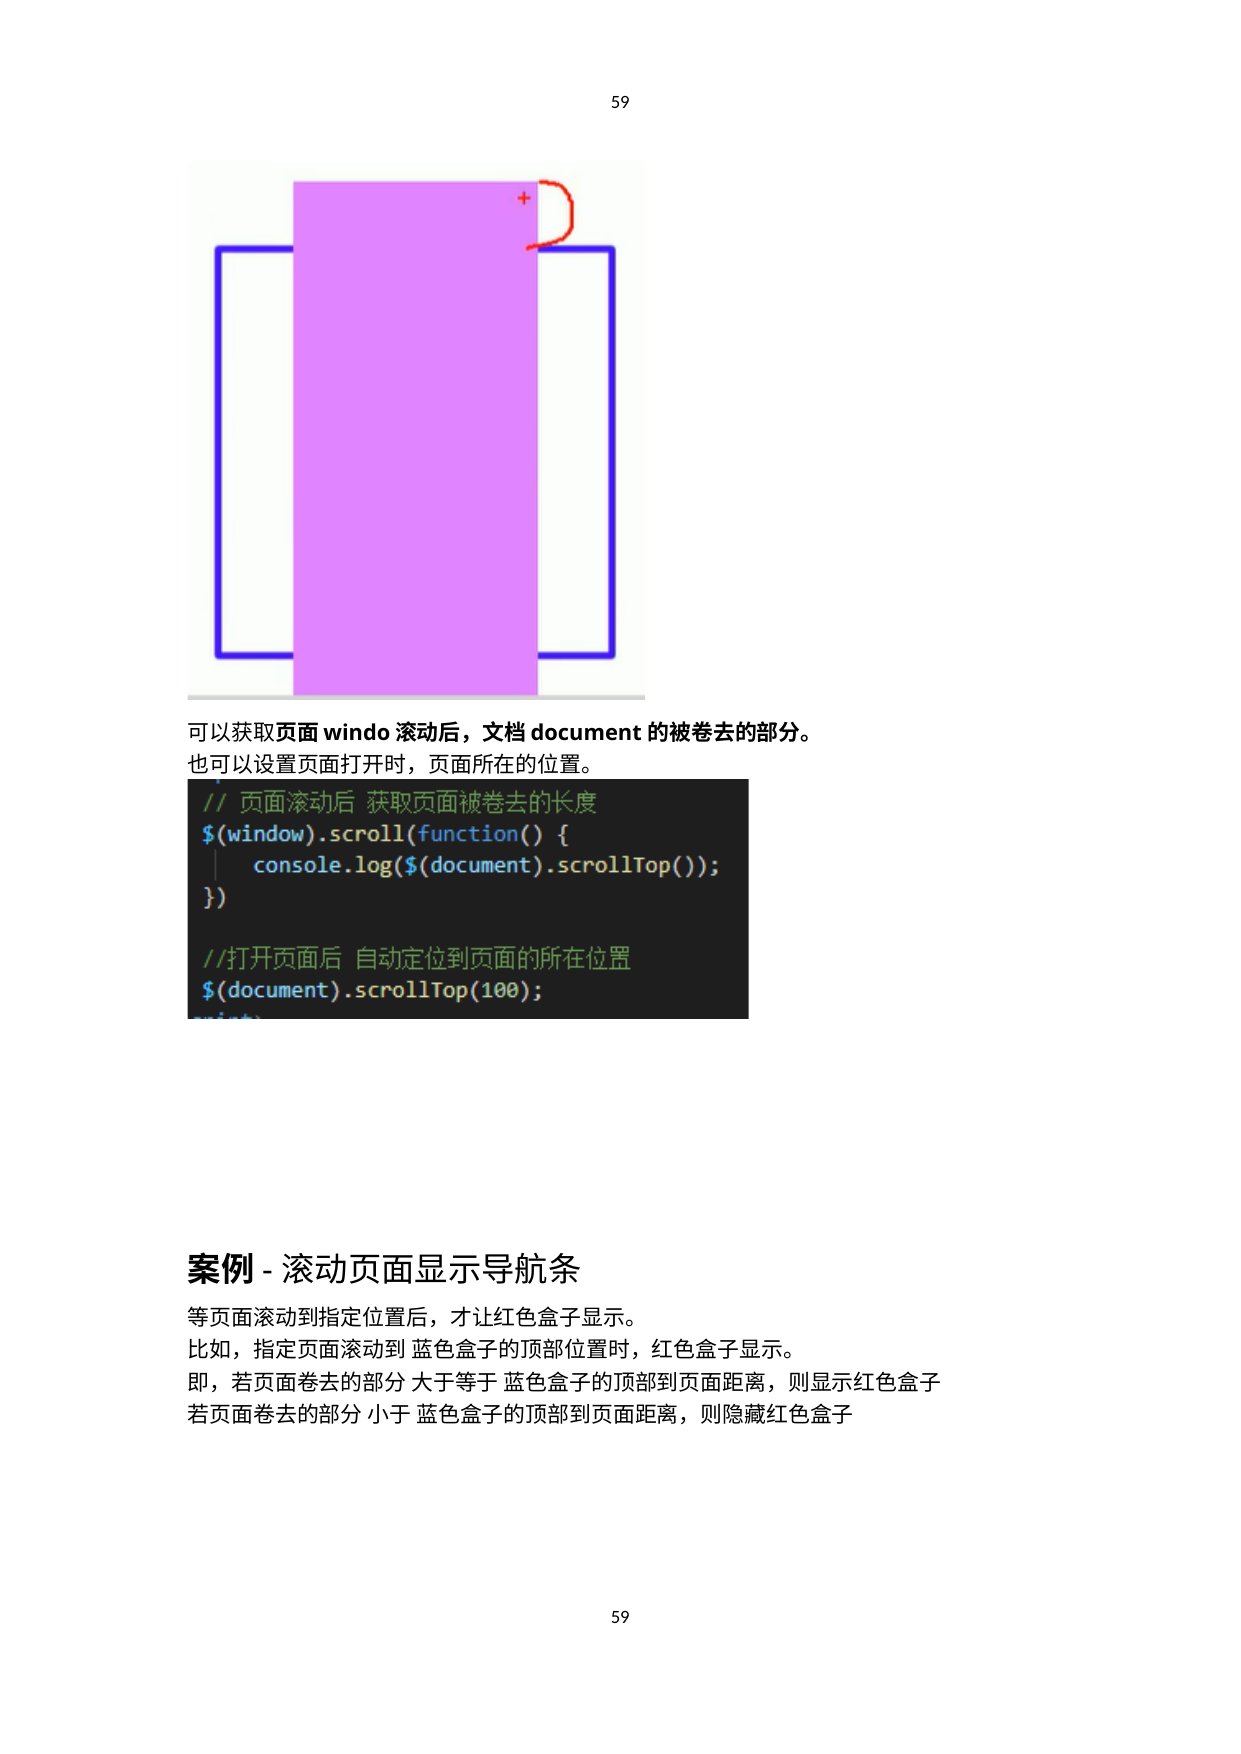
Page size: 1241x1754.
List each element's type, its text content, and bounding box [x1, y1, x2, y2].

text 可以获取页面windo滚动后，文档document 的被卷去的部分。 [187, 714, 1053, 747]
text 即，若页面卷去的部分 大于等于 蓝色盒子的顶部到页面距离，则显示红色盒子 [187, 1364, 1053, 1397]
text 也可以设置页面打开时，页面所在的位置。 [187, 747, 1053, 779]
picture [187, 779, 749, 1019]
text 若页面卷去的部分 小于 蓝色盒子的顶部到页面距离，则隐藏红色盒子 [187, 1397, 1053, 1429]
text 比如，指定页面滚动到 蓝色盒子的顶部位置时，红色盒子显示。 [187, 1332, 1053, 1364]
picture [187, 162, 646, 700]
text 案例 - 滚动页面显示导航条 [187, 1234, 1053, 1299]
text 等页面滚动到指定位置后，才让红色盒子显示。 [187, 1299, 1053, 1332]
